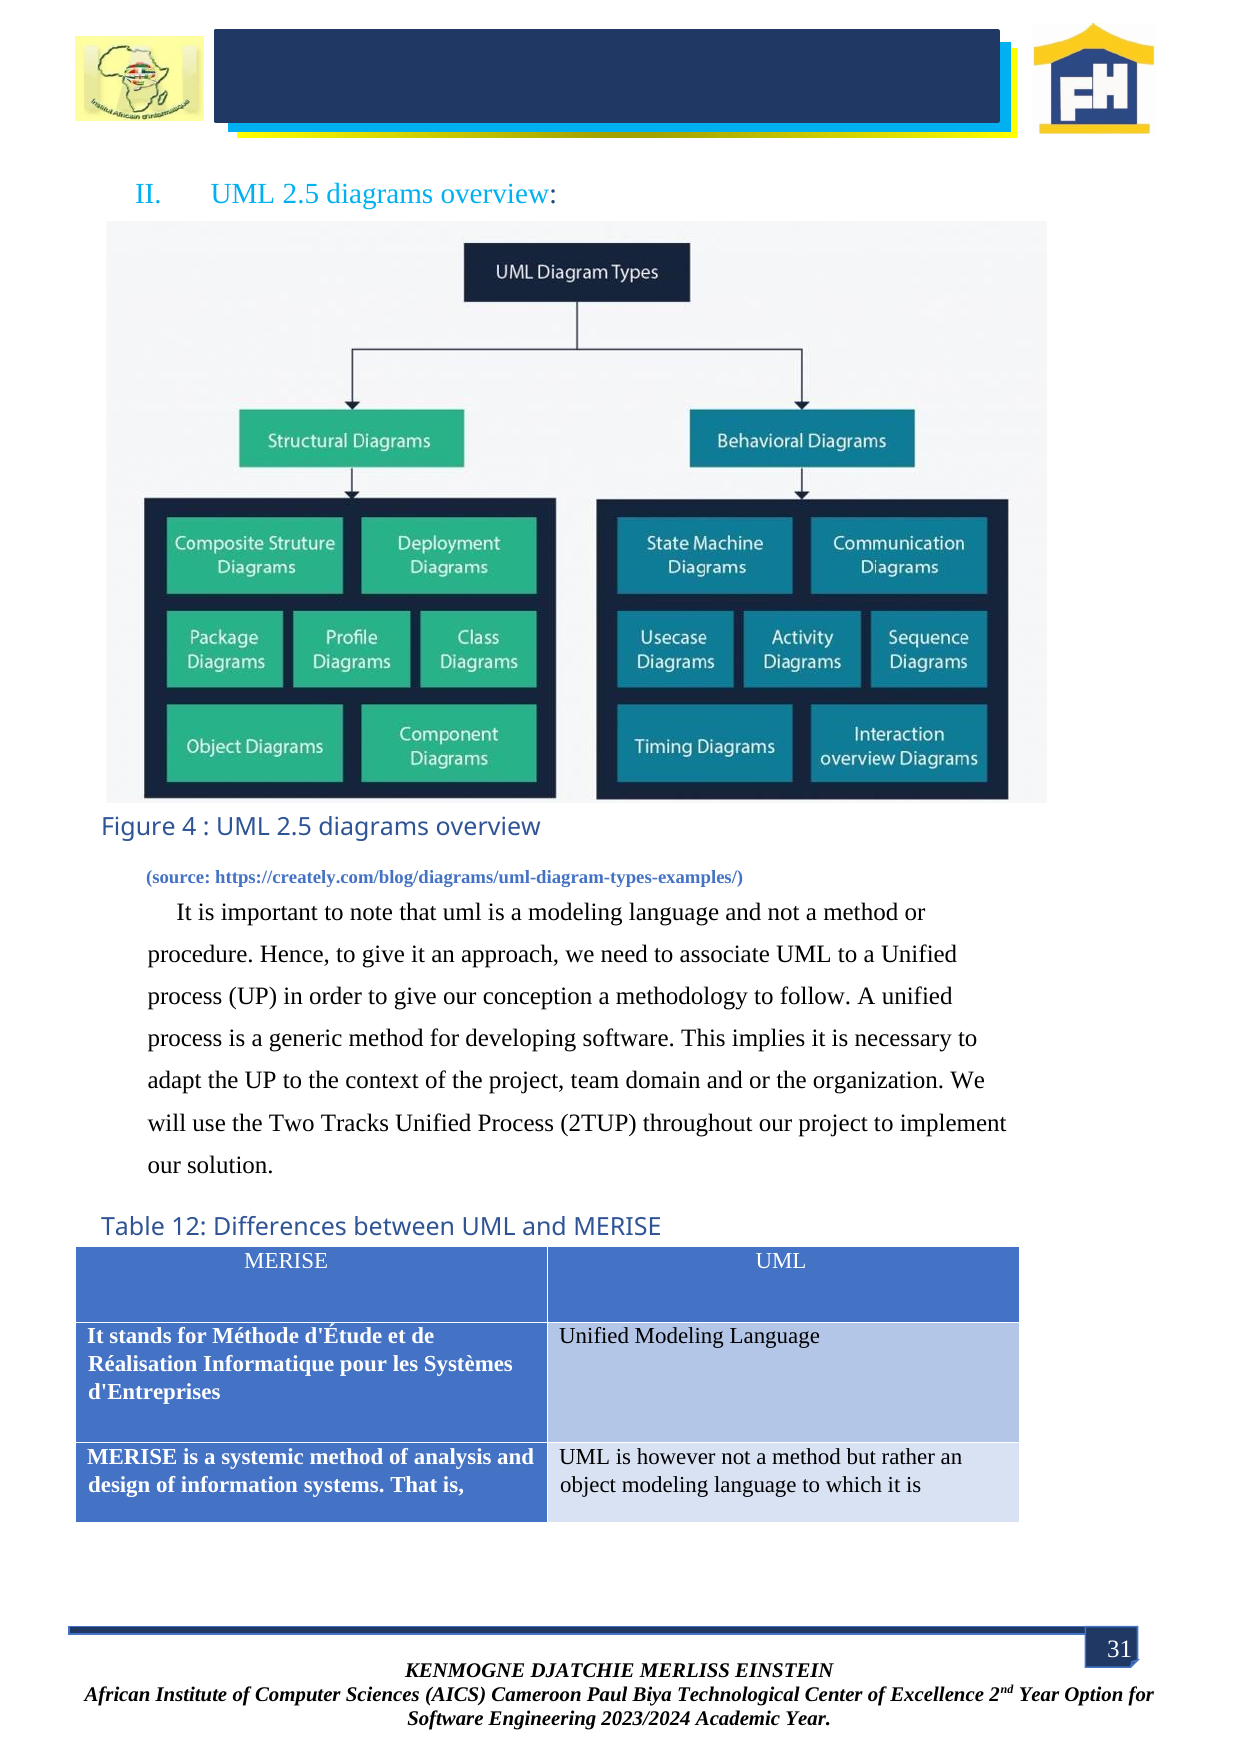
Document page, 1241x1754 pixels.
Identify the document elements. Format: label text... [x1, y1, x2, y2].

text II. UML 2.5 diagrams overview: [75, 176, 1165, 210]
table_cell It stands for Méthode d'Étude et de Réalisation Informatique pour les Systèmes d'Entreprises [76, 1323, 547, 1442]
table_cell Unified Modeling Language [548, 1323, 1019, 1442]
text It is important to note that uml is a modeling language and not a method or procedure. Hence, to give it an approach, we need to associate UML to a Unified process (UP) in order to give our conception a methodology to follow. A unified process is a generic method for developing software. This implies it is necessary to adapt the UP to the context of the project, team domain and or the organization. We will use the Two Tracks Unified Process (2TUP) throughout our project to implement our solution. [147, 897, 1030, 1179]
table_header UML [548, 1247, 1019, 1322]
subtitle Figure 4 : UML 2.5 diagrams overview [101, 808, 1165, 842]
picture [106, 221, 1047, 803]
table_cell UML is however not a method but rather an object modeling language to which it is [548, 1443, 1019, 1522]
picture [75, 36, 204, 121]
table_cell MERISE is a systemic method of analysis and design of information systems. That is, [76, 1443, 547, 1522]
text (source: https://creately.com/blog/diagrams/uml-diagram-types-examples/) [146, 866, 1047, 888]
subtitle Table 12: Differences between UML and MERISE [101, 1209, 1165, 1243]
table_header MERISE [76, 1247, 547, 1322]
